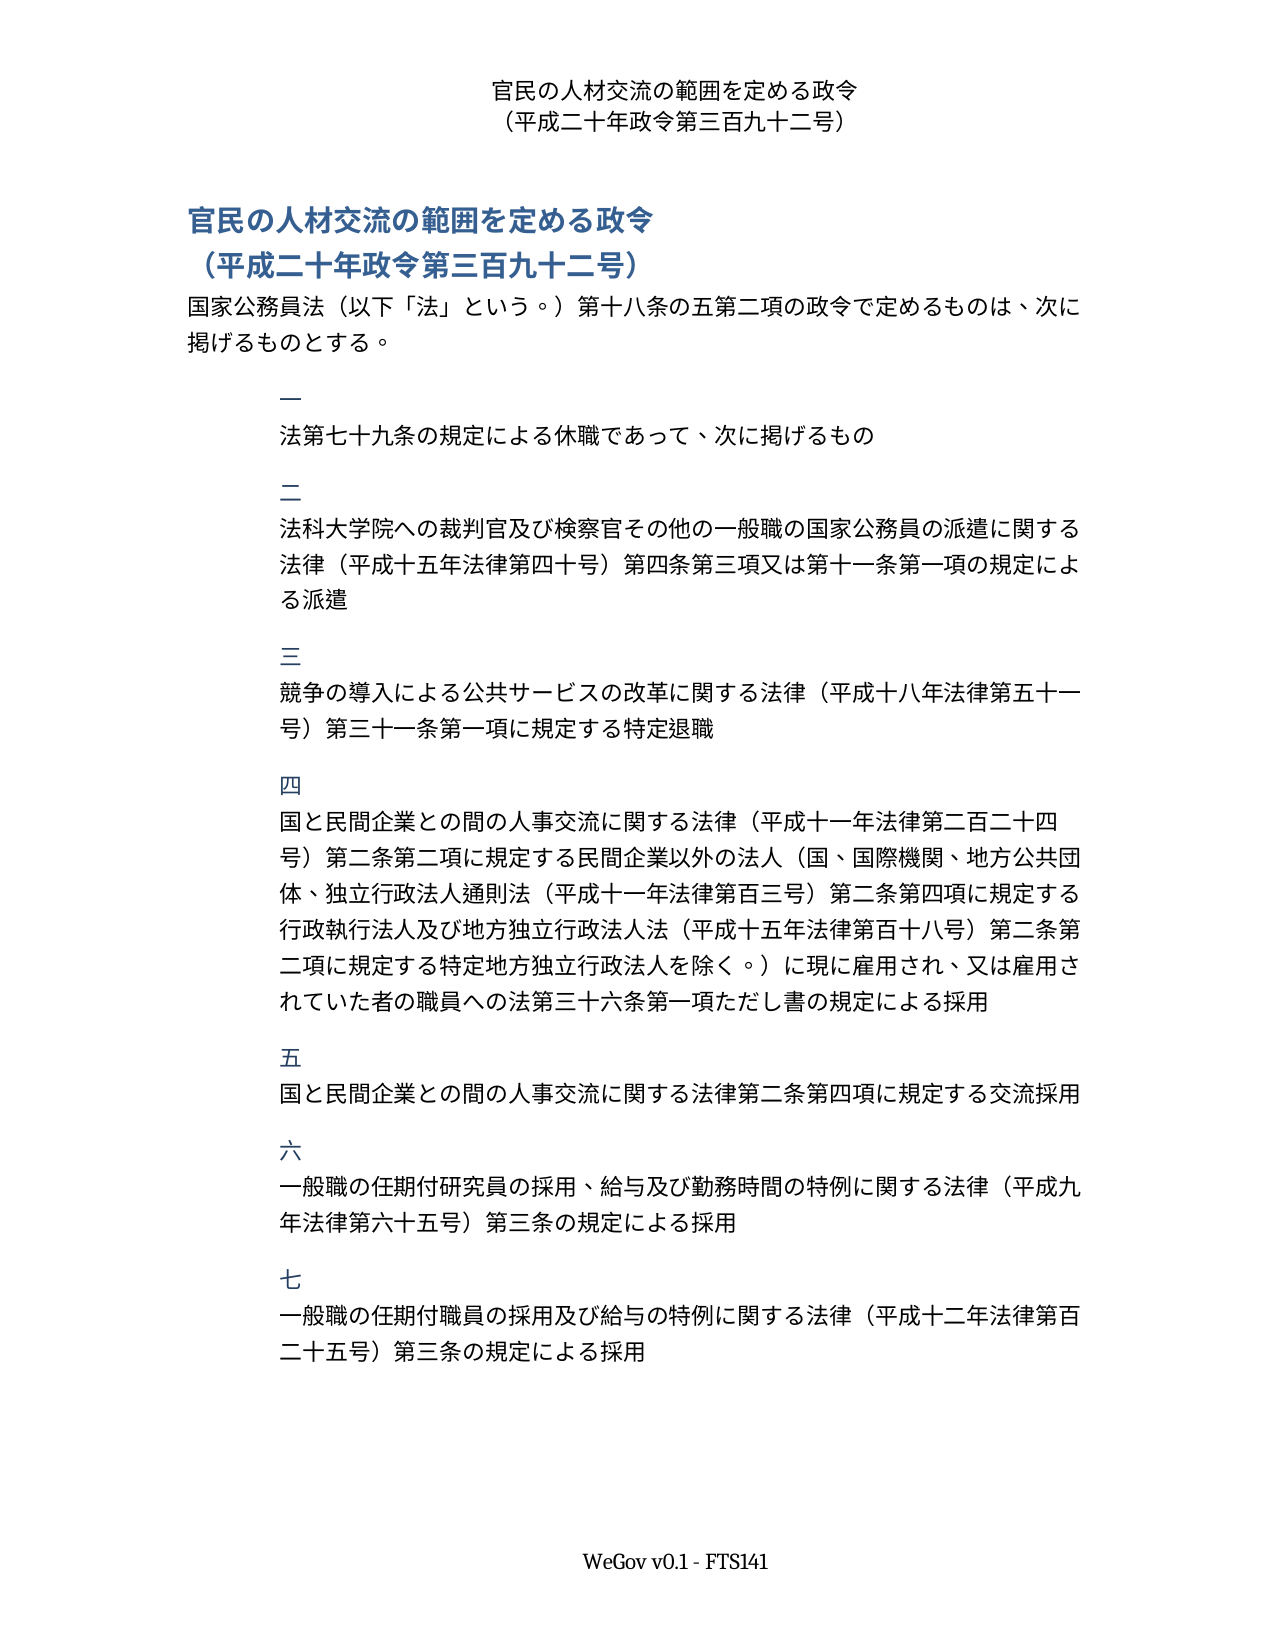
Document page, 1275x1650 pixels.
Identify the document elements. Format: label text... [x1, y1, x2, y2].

text 国家公務員法（以下「法」という。）第十八条の五第二項の政令で定めるものは、次に掲げるものとする。 [187, 291, 1087, 358]
text 一般職の任期付研究員の採用、給与及び勤務時間の特例に関する法律（平成九年法律第六十五号）第三条の規定による採用 [279, 1171, 1087, 1238]
text 一般職の任期付職員の採用及び給与の特例に関する法律（平成十二年法律第百二十五号）第三条の規定による採用 [279, 1299, 1087, 1367]
text 競争の導入による公共サービスの改革に関する法律（平成十八年法律第五十一号）第三十一条第一項に規定する特定退職 [279, 677, 1087, 744]
subtitle 六 [279, 1135, 1087, 1166]
text 国と民間企業との間の人事交流に関する法律第二条第四項に規定する交流採用 [279, 1078, 1087, 1109]
subtitle 官民の人材交流の範囲を定める政令 （平成二十年政令第三百九十二号） [187, 200, 1087, 285]
subtitle 五 [279, 1042, 1087, 1073]
subtitle 一 [279, 384, 1087, 415]
subtitle 七 [279, 1264, 1087, 1295]
subtitle 三 [279, 641, 1087, 672]
subtitle 二 [279, 477, 1087, 508]
text 法第七十九条の規定による休職であって、次に掲げるもの [279, 420, 1087, 451]
subtitle 四 [279, 770, 1087, 801]
text 法科大学院への裁判官及び検察官その他の一般職の国家公務員の派遣に関する法律（平成十五年法律第四十号）第四条第三項又は第十一条第一項の規定による派遣 [279, 513, 1087, 616]
text 国と民間企業との間の人事交流に関する法律（平成十一年法律第二百二十四号）第二条第二項に規定する民間企業以外の法人（国、国際機関、地方公共団体、独立行政法人通則法（平成十一年法律第百三号）第二条第四項に規定する行政執行法人及び地方独立行政法人法（平成十五年法律第百十八号）第二条第二項に規定する特定地方独立行政法人を除く。）に現に雇用され、又は雇用されていた者の職員への法第三十六条第一項ただし書の規定による採用 [279, 806, 1087, 1017]
